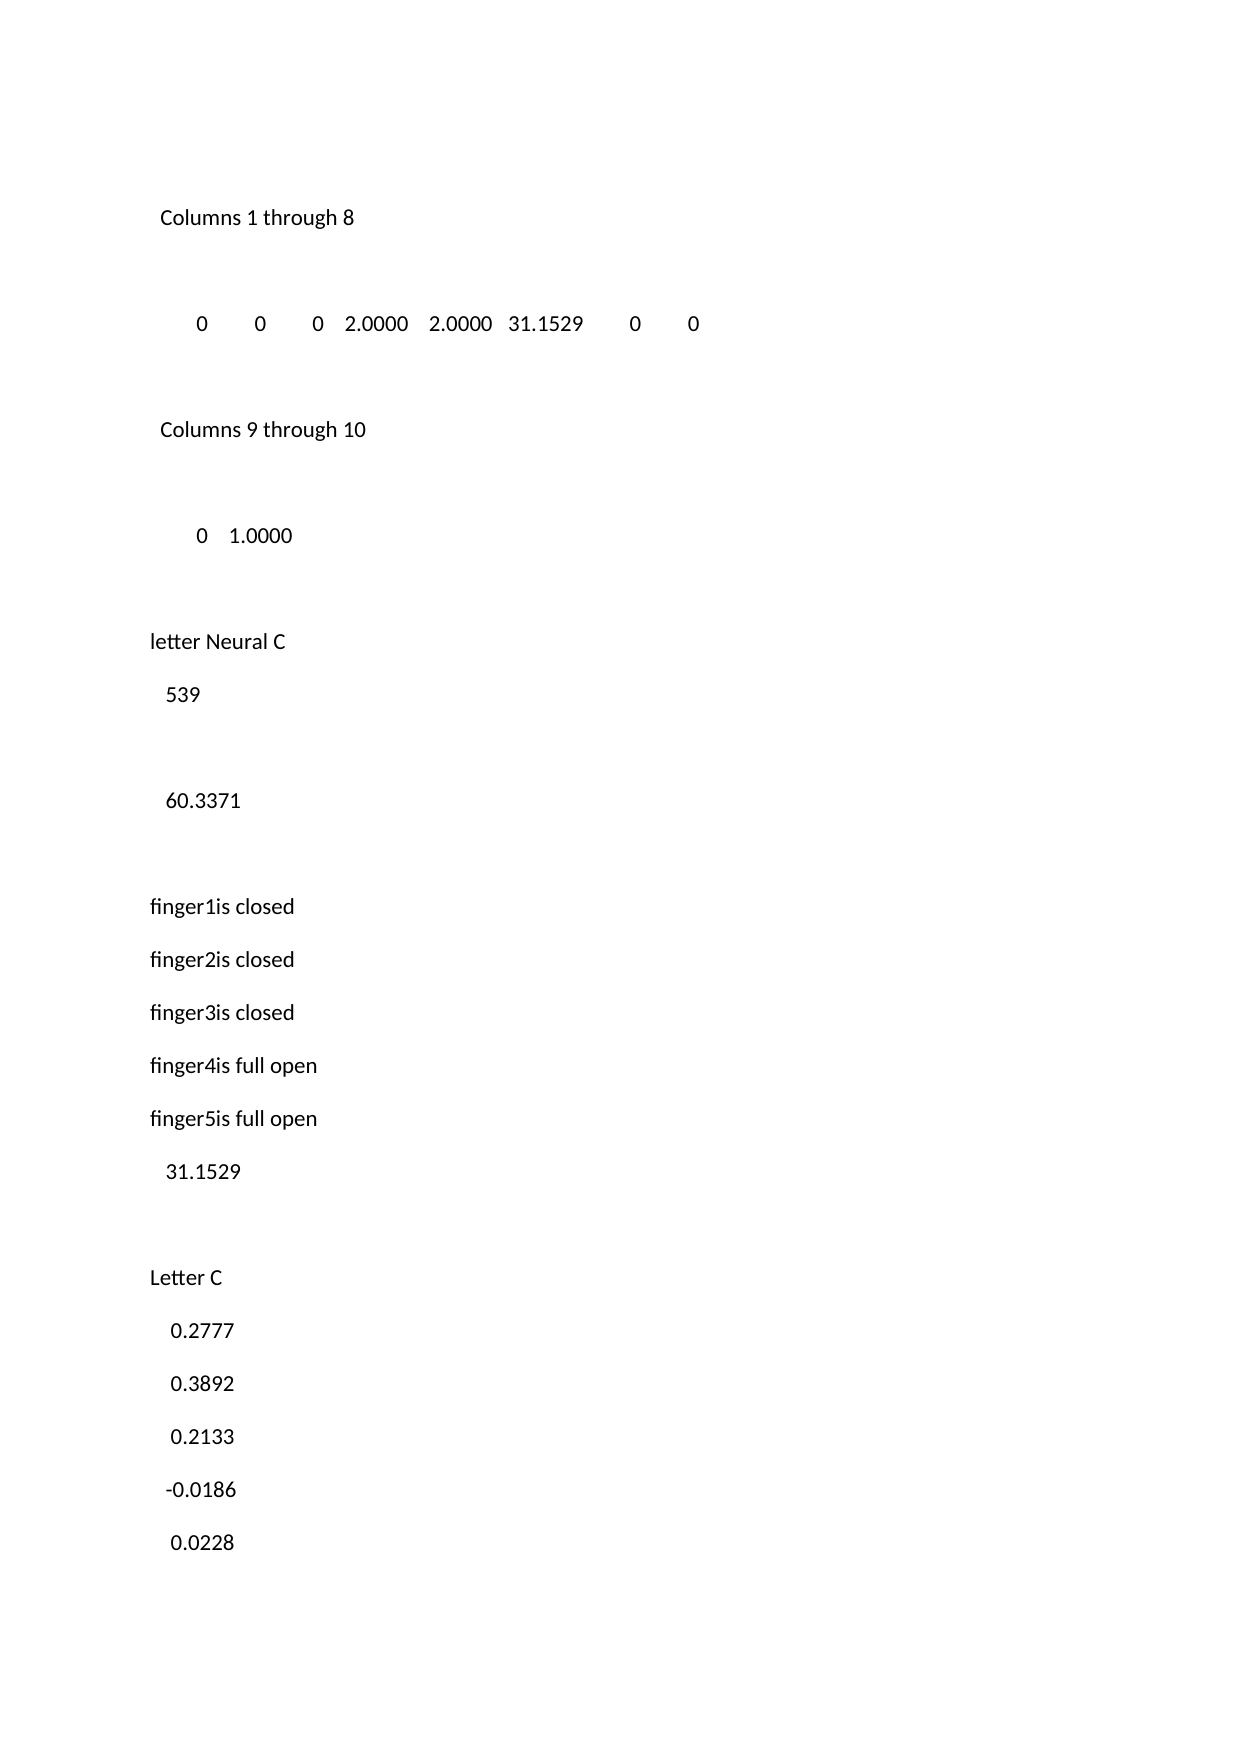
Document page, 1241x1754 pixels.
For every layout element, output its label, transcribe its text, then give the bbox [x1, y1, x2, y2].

text finger2is closed [150, 945, 1090, 973]
text 539 [150, 680, 1090, 708]
text 0.2777 [150, 1316, 1090, 1344]
text Columns 1 through 8 [150, 203, 1090, 231]
text 0.0228 [150, 1528, 1090, 1557]
text 0.2133 [150, 1422, 1090, 1451]
text 0 1.0000 [150, 521, 1090, 549]
text letter Neural C [150, 627, 1090, 655]
text -0.0186 [150, 1476, 1090, 1503]
text finger4is full open [150, 1051, 1090, 1079]
text finger1is closed [150, 892, 1090, 920]
text finger3is closed [150, 998, 1090, 1026]
text Columns 9 through 10 [150, 415, 1090, 443]
text 0.3892 [150, 1369, 1090, 1397]
text finger5is full open [150, 1104, 1090, 1132]
text 31.1529 [150, 1157, 1090, 1185]
text 60.3371 [150, 786, 1090, 814]
text 0 0 0 2.0000 2.0000 31.1529 0 0 [150, 309, 1090, 337]
text Letter C [150, 1263, 1090, 1291]
